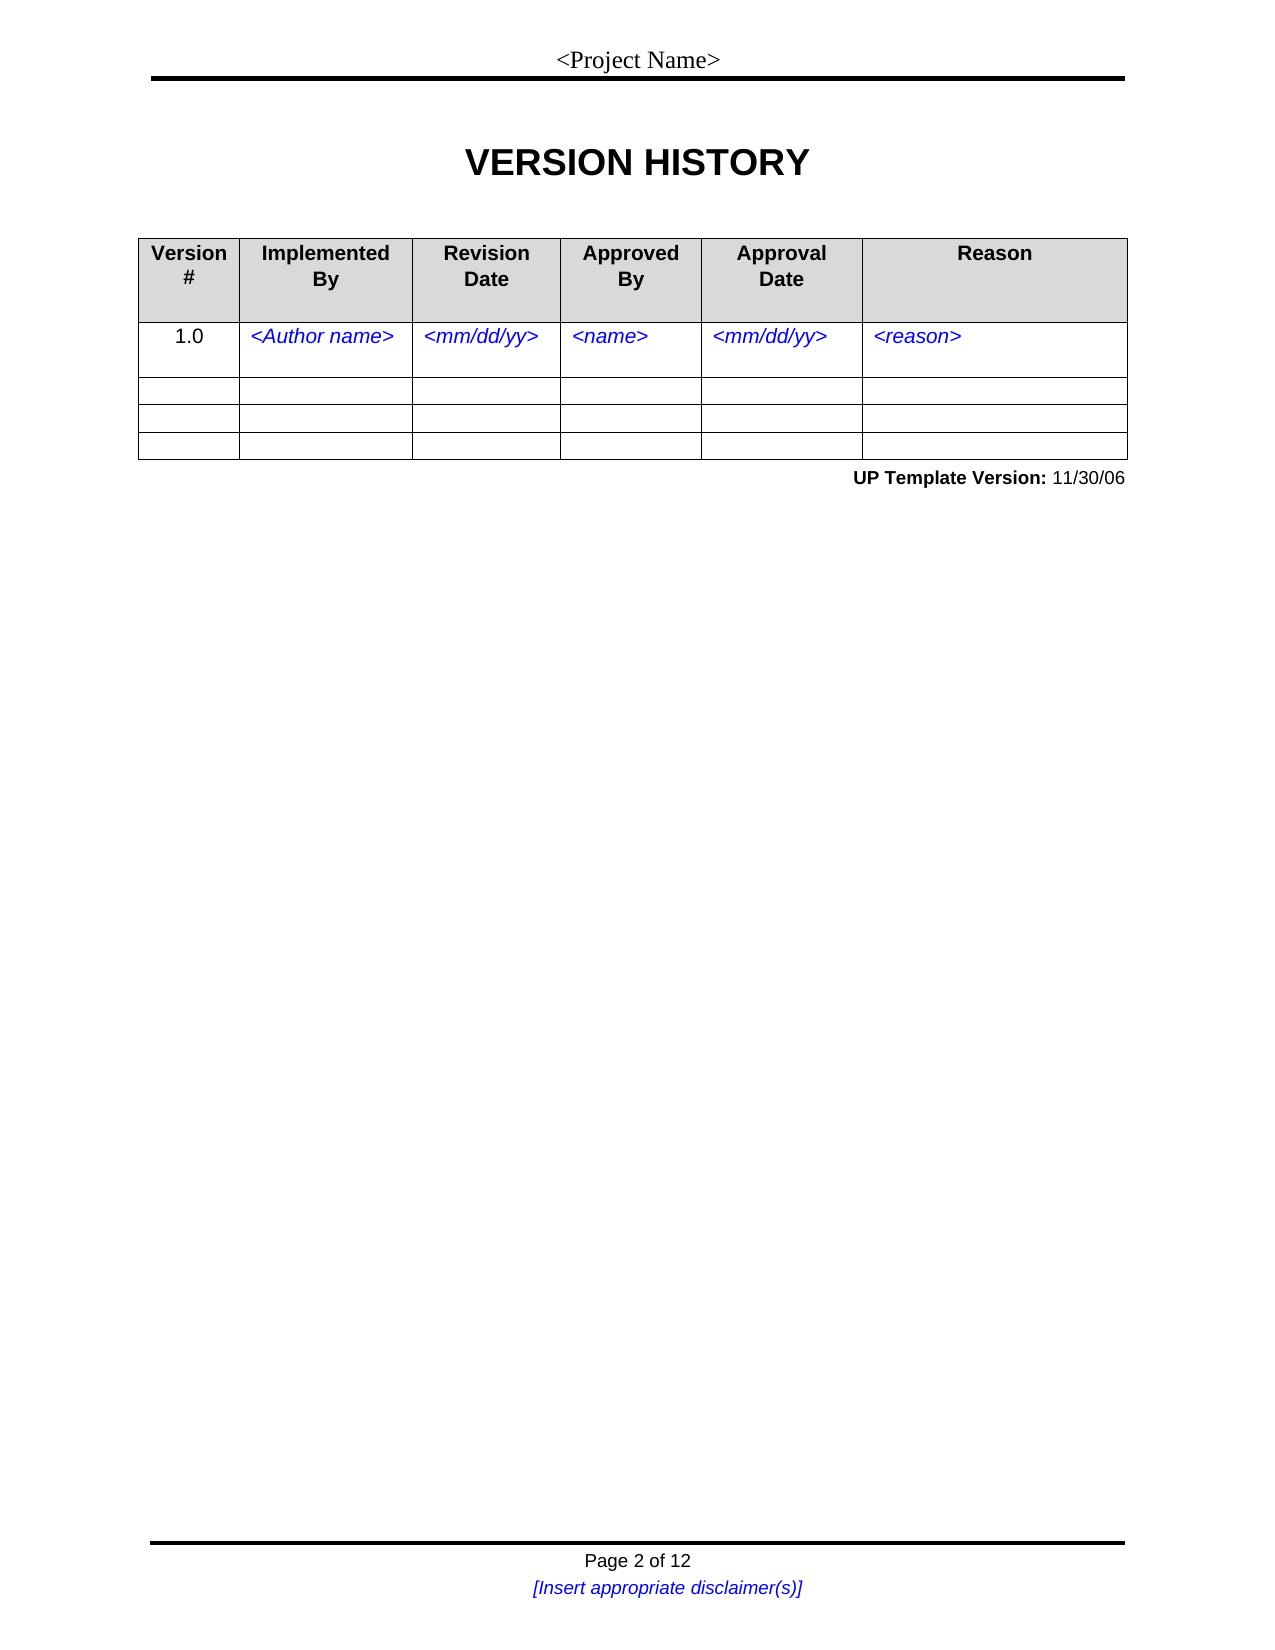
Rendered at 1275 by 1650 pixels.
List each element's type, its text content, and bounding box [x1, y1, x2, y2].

table_cell [139, 378, 239, 404]
table_cell 1.0 [139, 323, 239, 377]
table_cell [863, 378, 1127, 404]
table_cell <mm/dd/yy> [702, 323, 862, 377]
table_cell [240, 433, 412, 459]
table_cell [240, 378, 412, 404]
table_header Approved By [561, 239, 701, 322]
table_cell [863, 433, 1127, 459]
table_cell [561, 378, 701, 404]
table_cell [139, 433, 239, 459]
table_cell [413, 433, 560, 459]
table_cell [413, 405, 560, 432]
table_cell <Author name> [240, 323, 412, 377]
table_cell <reason> [863, 323, 1127, 377]
table_cell [702, 405, 862, 432]
table_cell [139, 405, 239, 432]
table_header Version # [139, 239, 239, 322]
table_cell [413, 378, 560, 404]
table_cell [240, 405, 412, 432]
title VERSION HISTORY [150, 141, 1125, 184]
table_cell [561, 405, 701, 432]
table_cell [863, 405, 1127, 432]
table_header Approval Date [702, 239, 862, 322]
table_header Implemented By [240, 239, 412, 322]
table_header Revision Date [413, 239, 560, 322]
table_cell [702, 433, 862, 459]
table_cell <mm/dd/yy> [413, 323, 560, 377]
text UP Template Version: 11/30/06 [210, 467, 1125, 488]
table_header Reason [863, 239, 1127, 322]
table_cell <name> [561, 323, 701, 377]
table_cell [561, 433, 701, 459]
table_cell [702, 378, 862, 404]
